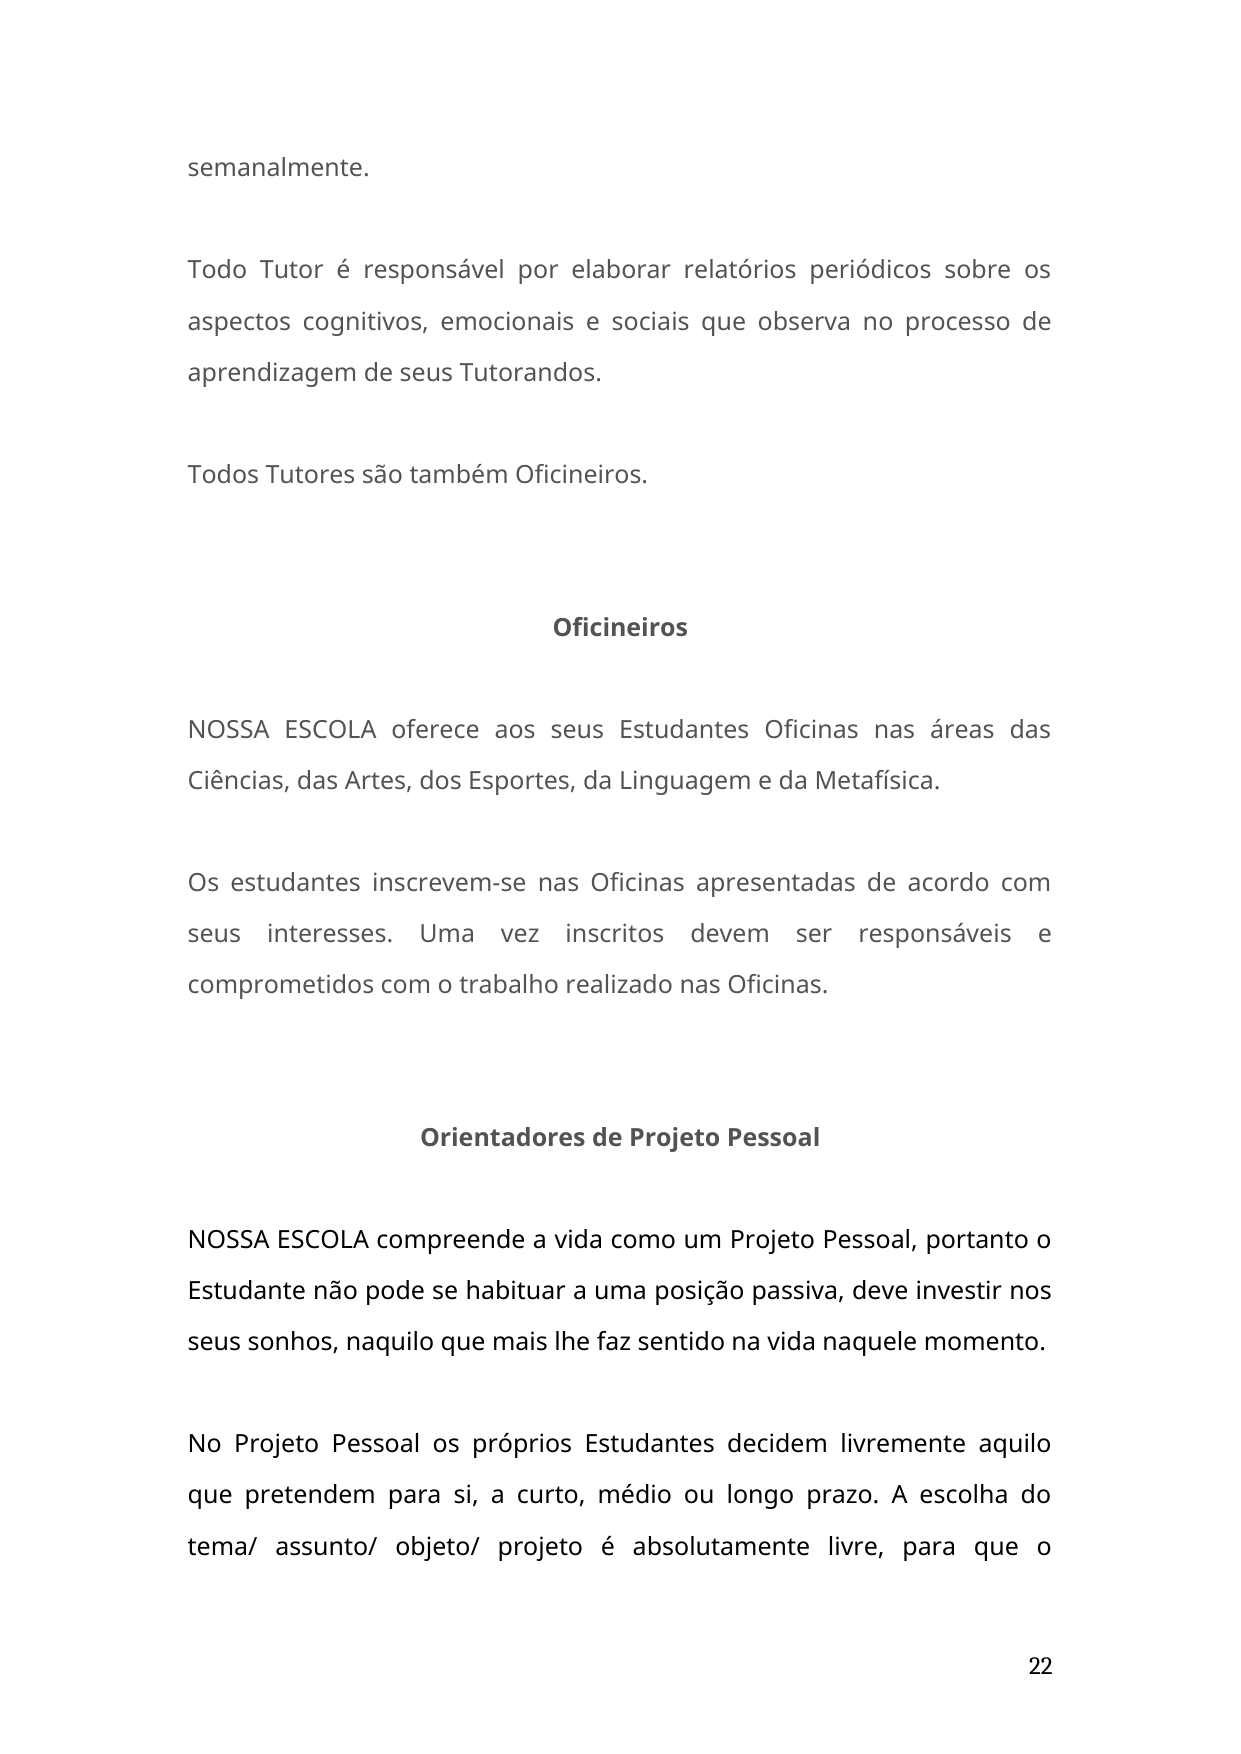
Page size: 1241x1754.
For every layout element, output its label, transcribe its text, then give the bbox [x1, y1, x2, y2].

text Todos Tutores são também Oficineiros. [187, 456, 1053, 490]
text NOSSA ESCOLA compreende a vida como um Projeto Pessoal, portanto o Estudante não pode se habituar a uma posição passiva, deve investir nos seus sonhos, naquilo que mais lhe faz sentido na vida naquele momento. [187, 1222, 1053, 1358]
text Os estudantes inscrevem-se nas Oficinas apresentadas de acordo com seus interesses. Uma vez inscritos devem ser responsáveis e comprometidos com o trabalho realizado nas Oficinas. [187, 864, 1053, 1001]
text Oficineiros [187, 609, 1053, 643]
text Todo Tutor é responsável por elaborar relatórios periódicos sobre os aspectos cognitivos, emocionais e sociais que observa no processo de aprendizagem de seus Tutorandos. [187, 252, 1053, 388]
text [187, 1426, 1053, 1562]
text NOSSA ESCOLA oferece aos seus Estudantes Oficinas nas áreas das Ciências, das Artes, dos Esportes, da Linguagem e da Metafísica. [187, 711, 1053, 797]
text Orientadores de Projeto Pessoal [187, 1120, 1053, 1154]
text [187, 150, 1053, 184]
